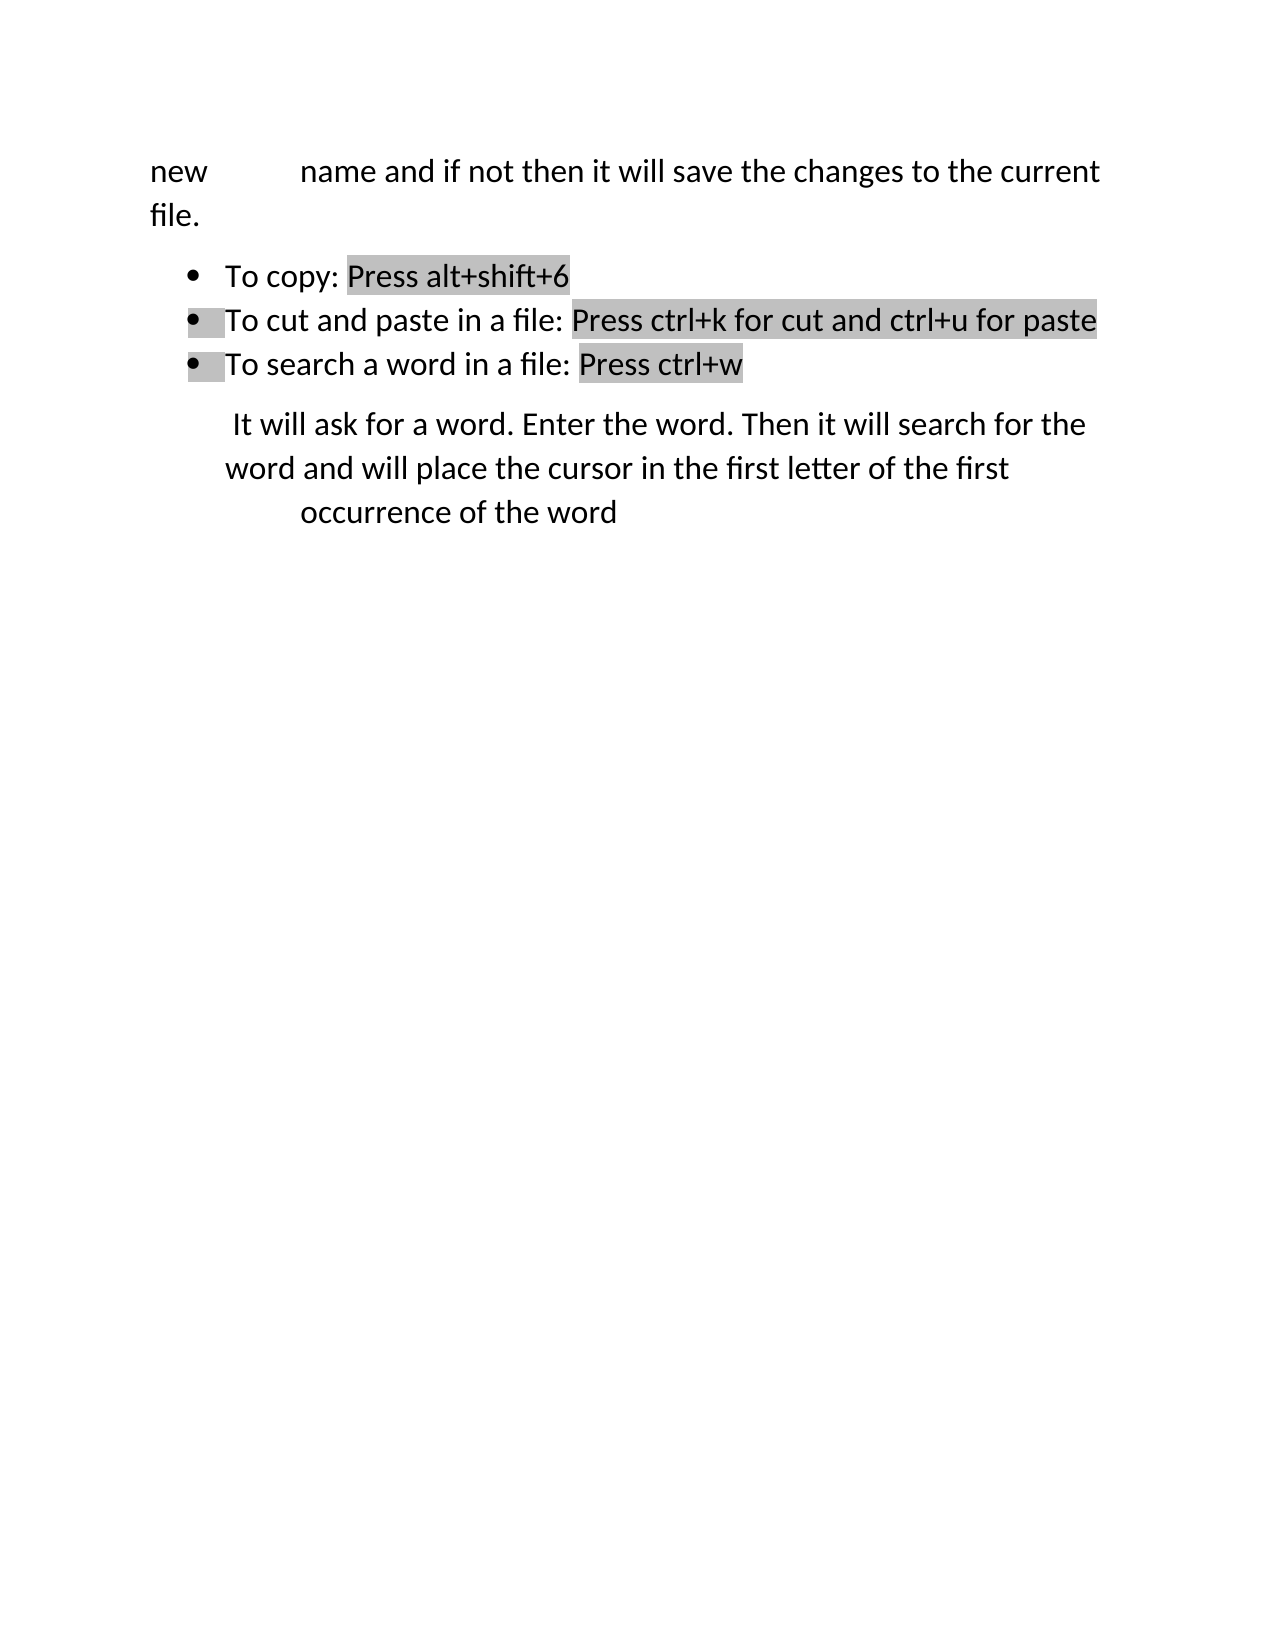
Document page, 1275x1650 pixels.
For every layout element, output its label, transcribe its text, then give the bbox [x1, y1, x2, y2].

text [150, 150, 1125, 235]
list To copy: Press alt+shift+6 [187, 254, 1125, 295]
list To cut and paste in a file: Press ctrl+k for cut and ctrl+u for paste [187, 298, 1125, 339]
text It will ask for a word. Enter the word. Then it will search for the word and will place the cursor in the first letter of the first occurrence of the word [150, 403, 1125, 532]
list To search a word in a file: Press ctrl+w [187, 342, 1125, 383]
